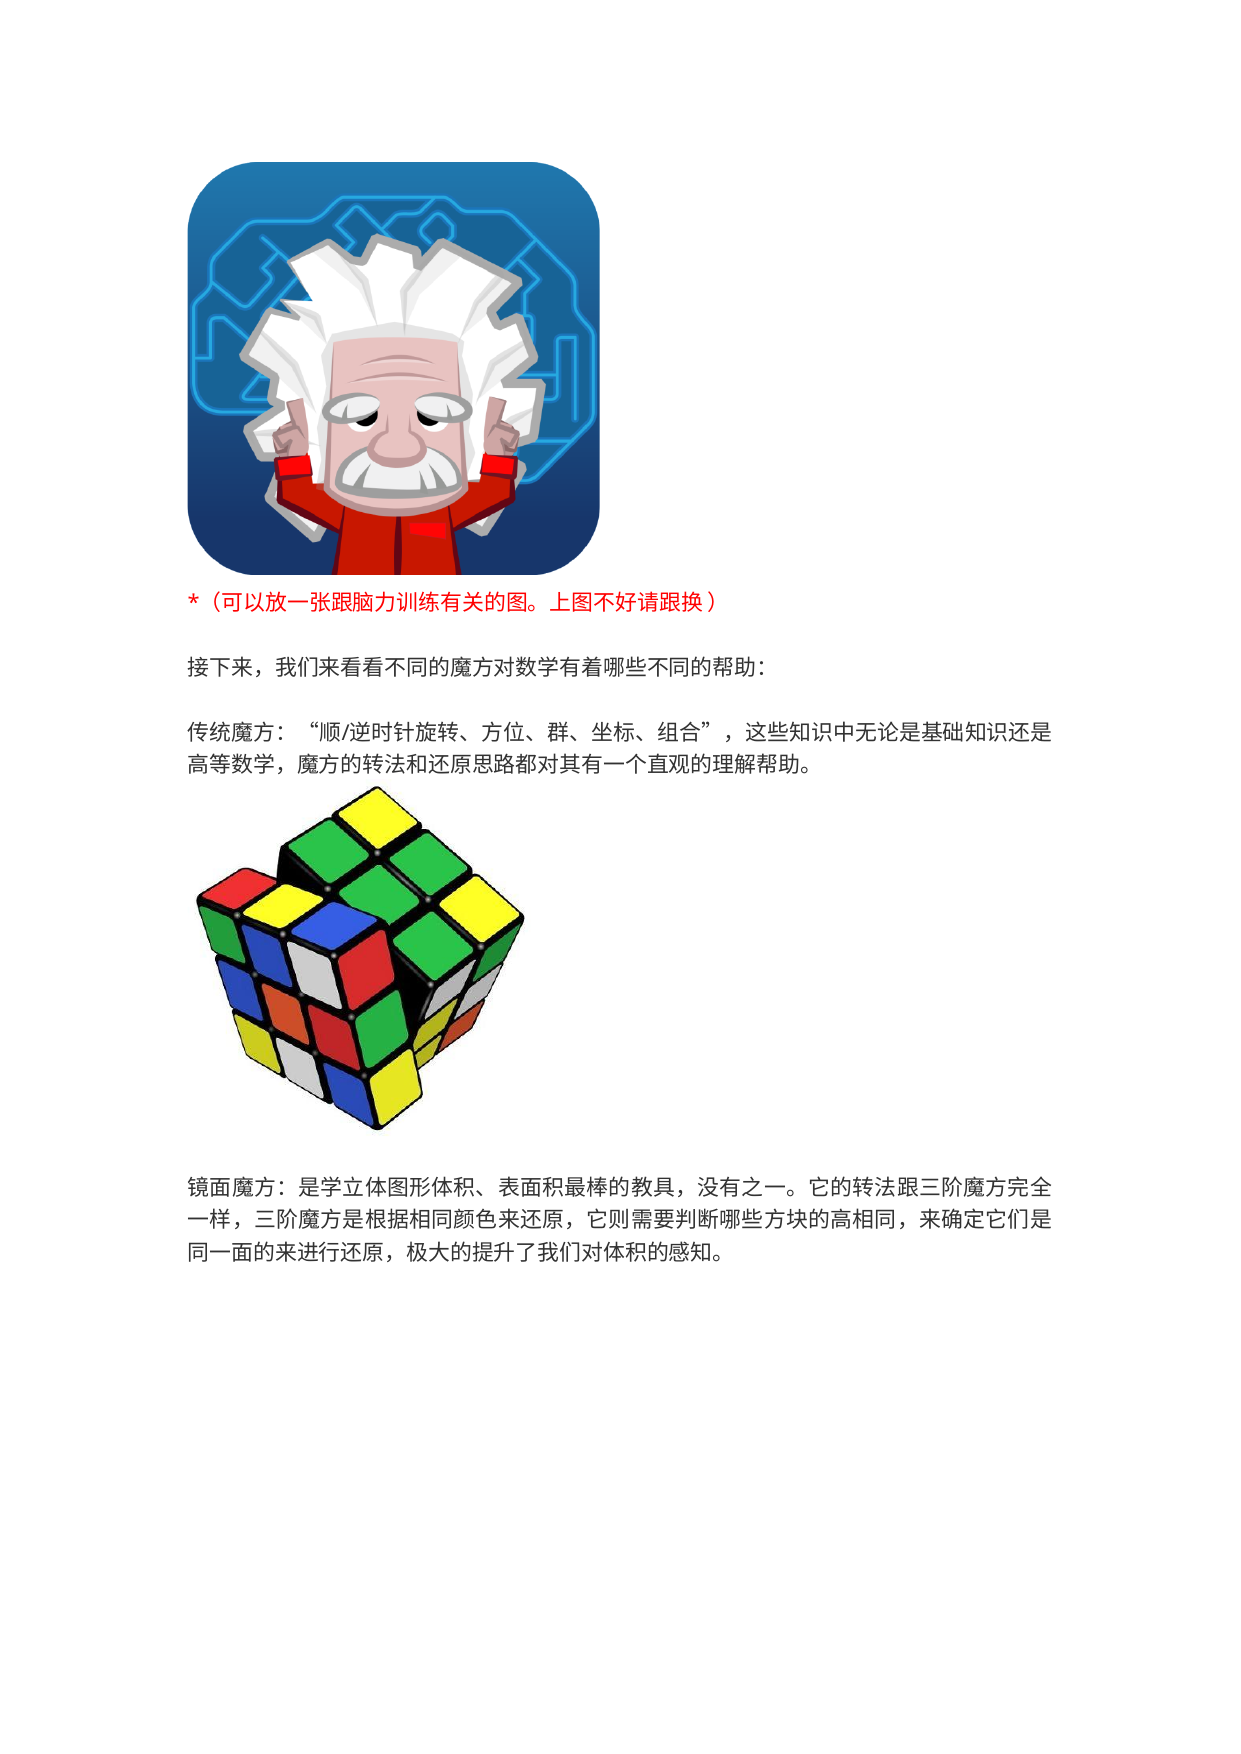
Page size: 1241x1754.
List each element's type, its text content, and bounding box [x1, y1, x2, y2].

text 传统魔方：“顺/逆时针旋转、方位、群、坐标、组合”，这些知识中无论是基础知识还是高等数学，魔方的转法和还原思路都对其有一个直观的理解帮助。 [187, 714, 1053, 779]
picture [187, 779, 531, 1137]
text 接下来，我们来看看不同的魔方对数学有着哪些不同的帮助： [187, 649, 1053, 682]
text 镜面魔方：是学立体图形体积、表面积最棒的教具，没有之一。它的转法跟三阶魔方完全一样，三阶魔方是根据相同颜色来还原，它则需要判断哪些方块的高相同，来确定它们是同一面的来进行还原，极大的提升了我们对体积的感知。 [187, 1169, 1053, 1267]
text *（可以放一张跟脑力训练有关的图。上图不好请跟换 ） [187, 584, 1053, 617]
picture [187, 162, 600, 575]
